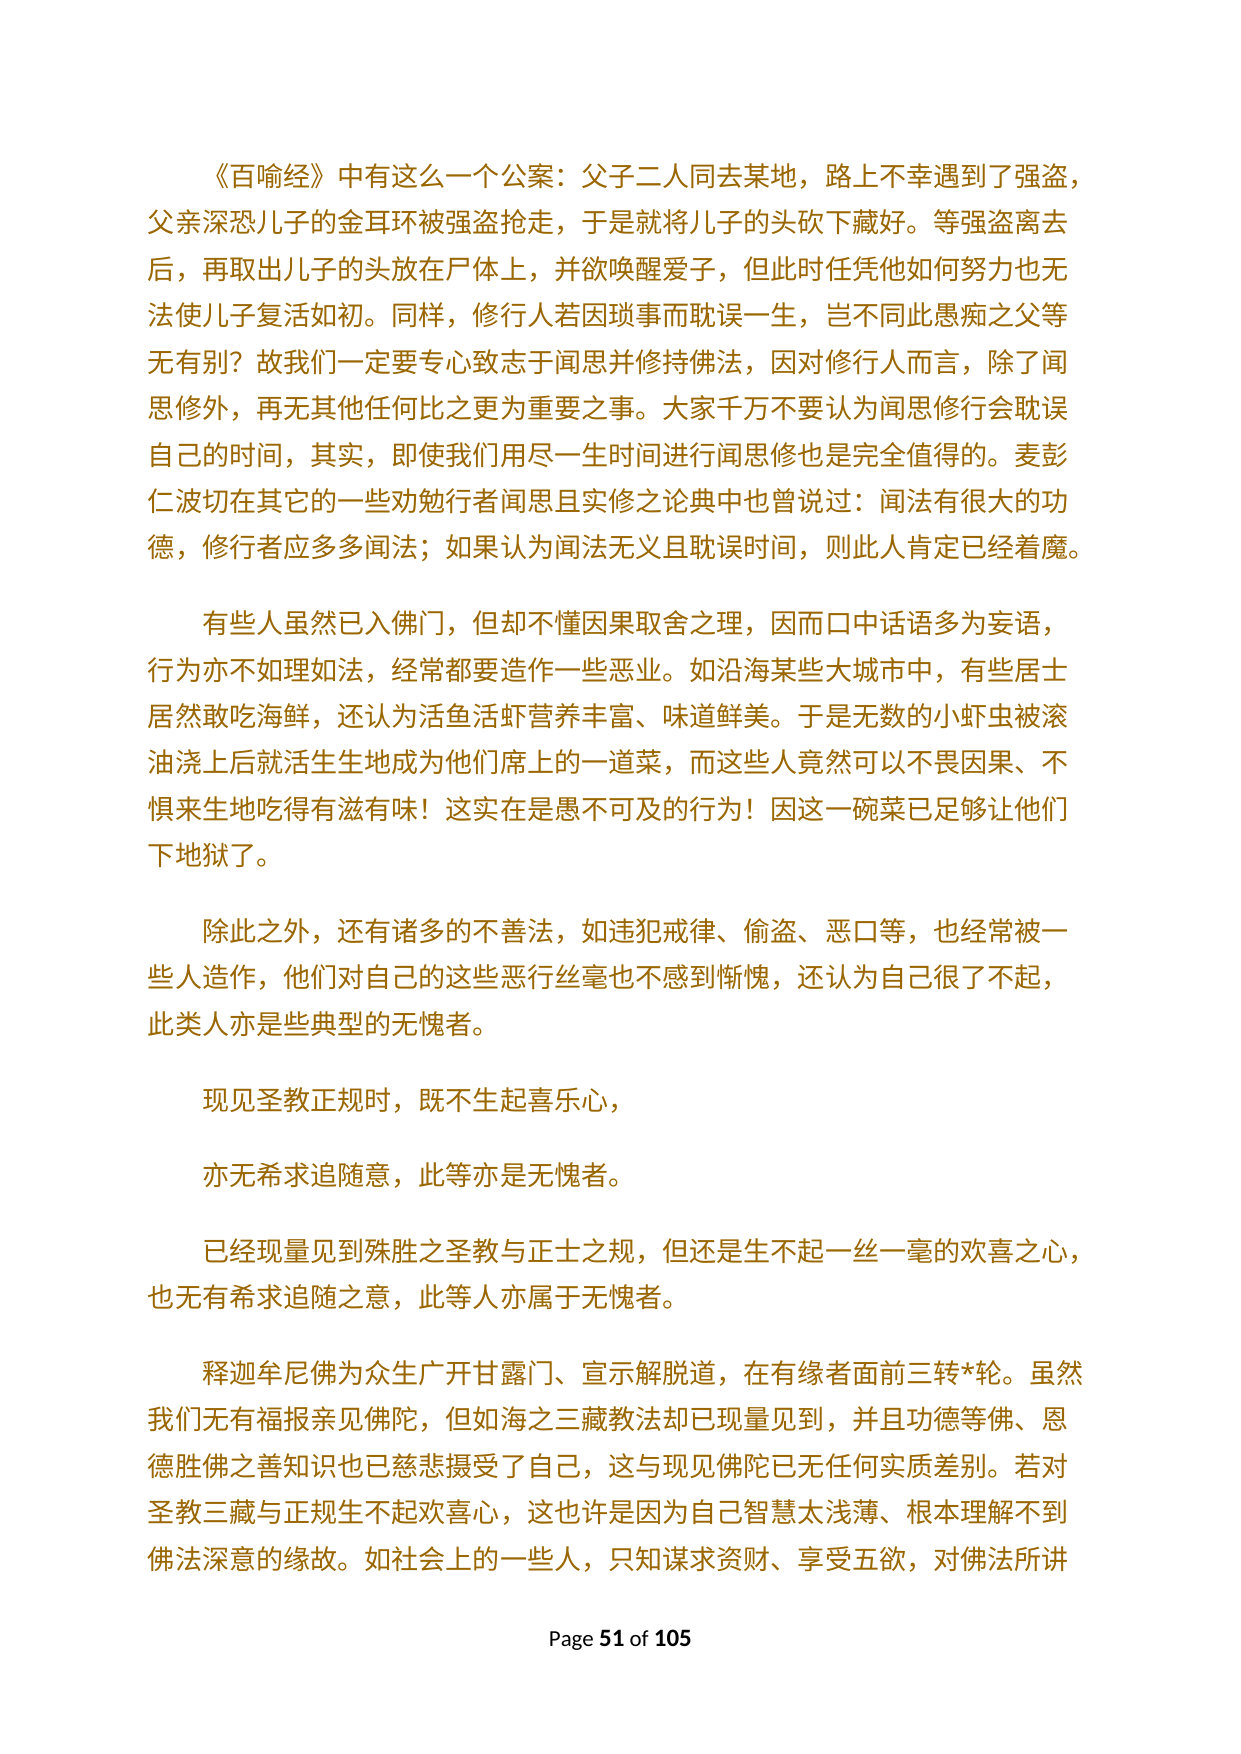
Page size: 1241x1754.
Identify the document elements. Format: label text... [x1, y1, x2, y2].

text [148, 1345, 1093, 1577]
text 有些人虽然已入佛门，但却不懂因果取舍之理，因而口中话语多为妄语，行为亦不如理如法，经常都要造作一些恶业。如沿海某些大城市中，有些居士居然敢吃海鲜，还认为活鱼活虾营养丰富、味道鲜美。于是无数的小虾虫被滚油浇上后就活生生地成为他们席上的一道菜，而这些人竟然可以不畏因果、不惧来生地吃得有滋有味！这实在是愚不可及的行为！因这一碗菜已足够让他们下地狱了。 [148, 595, 1093, 874]
text 现见圣教正规时，既不生起喜乐心， [148, 1071, 1093, 1118]
text 已经现量见到殊胜之圣教与正士之规，但还是生不起一丝一毫的欢喜之心，也无有希求追随之意，此等人亦属于无愧者。 [148, 1223, 1093, 1316]
text 《百喻经》中有这么一个公案：父子二人同去某地，路上不幸遇到了强盗，父亲深恐儿子的金耳环被强盗抢走，于是就将儿子的头砍下藏好。等强盗离去后，再取出儿子的头放在尸体上，并欲唤醒爱子，但此时任凭他如何努力也无法使儿子复活如初。同样，修行人若因琐事而耽误一生，岂不同此愚痴之父等无有别？故我们一定要专心致志于闻思并修持佛法，因对修行人而言，除了闻思修外，再无其他任何比之更为重要之事。大家千万不要认为闻思修行会耽误自己的时间，其实，即使我们用尽一生时间进行闻思修也是完全值得的。麦彭仁波切在其它的一些劝勉行者闻思且实修之论典中也曾说过：闻法有很大的功德，修行者应多多闻法；如果认为闻法无义且耽误时间，则此人肯定已经着魔。 [148, 148, 1093, 566]
text 除此之外，还有诸多的不善法，如违犯戒律、偷盗、恶口等，也经常被一些人造作，他们对自己的这些恶行丝毫也不感到惭愧，还认为自己很了不起，此类人亦是些典型的无愧者。 [148, 903, 1093, 1042]
text 亦无希求追随意，此等亦是无愧者。 [148, 1147, 1093, 1193]
